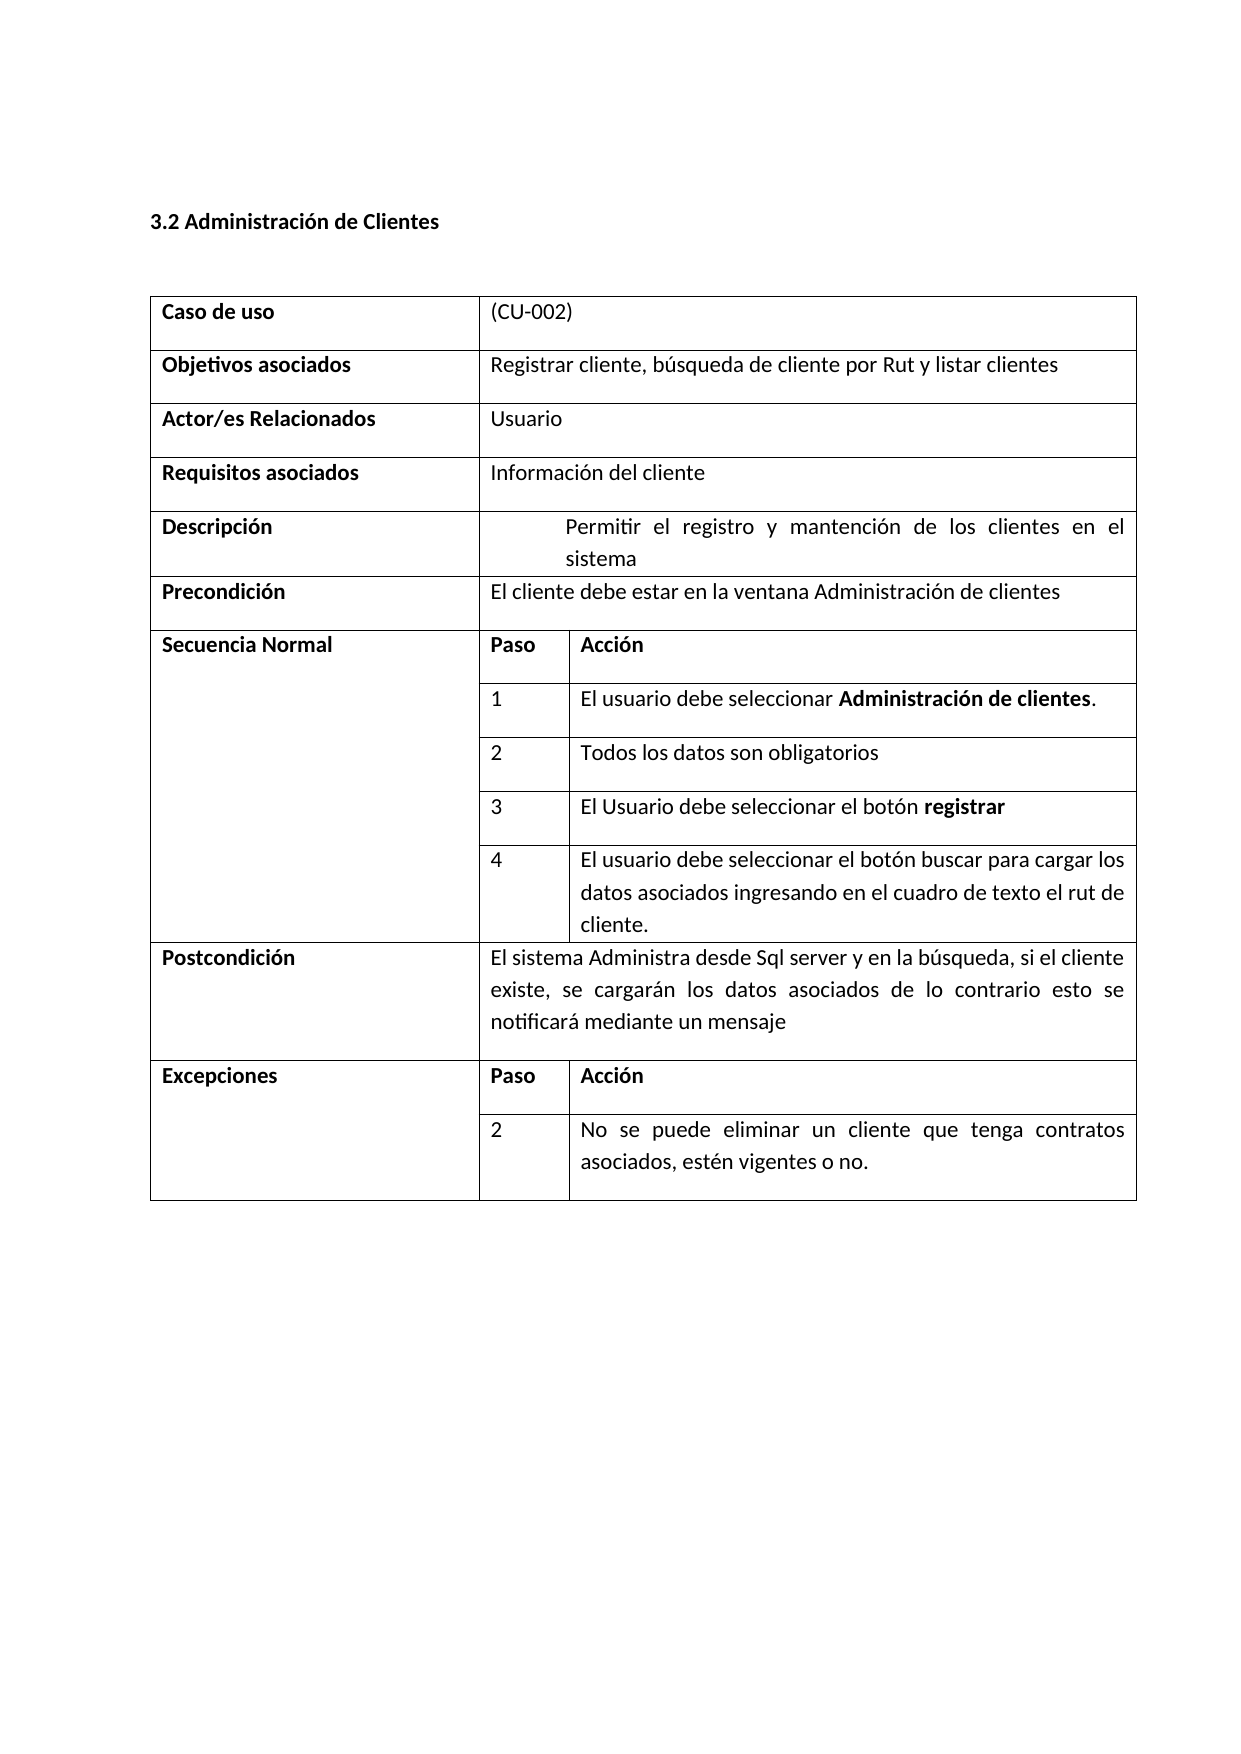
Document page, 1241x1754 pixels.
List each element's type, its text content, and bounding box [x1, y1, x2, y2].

table_cell Paso [480, 631, 569, 683]
table_cell 1 [480, 684, 569, 737]
table_cell Actor/es Relacionados [151, 404, 479, 457]
table_cell Objetivos asociados [151, 351, 479, 403]
table_cell 2 [480, 738, 569, 791]
table_cell El usuario debe seleccionar el botón buscar para cargar los datos asociados ingresando en el cuadro de texto el rut de cliente. [570, 846, 1136, 942]
table_cell Todos los datos son obligatorios [570, 738, 1136, 791]
table_cell Postcondición [151, 943, 479, 1060]
table_cell Paso [480, 1061, 569, 1114]
table_cell Precondición [151, 577, 479, 629]
table_cell Excepciones [151, 1061, 479, 1200]
table_cell El cliente debe estar en la ventana Administración de clientes [480, 577, 1136, 629]
text 3.2 Administración de Clientes [150, 207, 1090, 235]
table_cell Secuencia Normal [151, 631, 479, 942]
table_cell No se puede eliminar un cliente que tenga contratos asociados, estén vigentes o no. [570, 1115, 1136, 1200]
table_cell Acción [570, 1061, 1136, 1114]
table_cell Usuario [480, 404, 1136, 457]
table_cell Registrar cliente, búsqueda de cliente por Rut y listar clientes [480, 351, 1136, 403]
table_cell Acción [570, 631, 1136, 683]
table_cell 2 [480, 1115, 569, 1200]
table_cell El Usuario debe seleccionar el botón registrar [570, 792, 1136, 844]
table_cell El usuario debe seleccionar Administración de clientes. [570, 684, 1136, 737]
table_cell Requisitos asociados [151, 458, 479, 511]
table_cell Permitir el registro y mantención de los clientes en el sistema [480, 512, 1136, 576]
table_cell 4 [480, 846, 569, 942]
table_cell Descripción [151, 512, 479, 576]
table_cell El sistema Administra desde Sql server y en la búsqueda, si el cliente existe, se cargarán los datos asociados de lo contrario esto se notificará mediante un mensaje [480, 943, 1136, 1060]
table_cell Información del cliente [480, 458, 1136, 511]
table_header (CU-002) [480, 297, 1136, 349]
table_cell 3 [480, 792, 569, 844]
table_header Caso de uso [151, 297, 479, 349]
